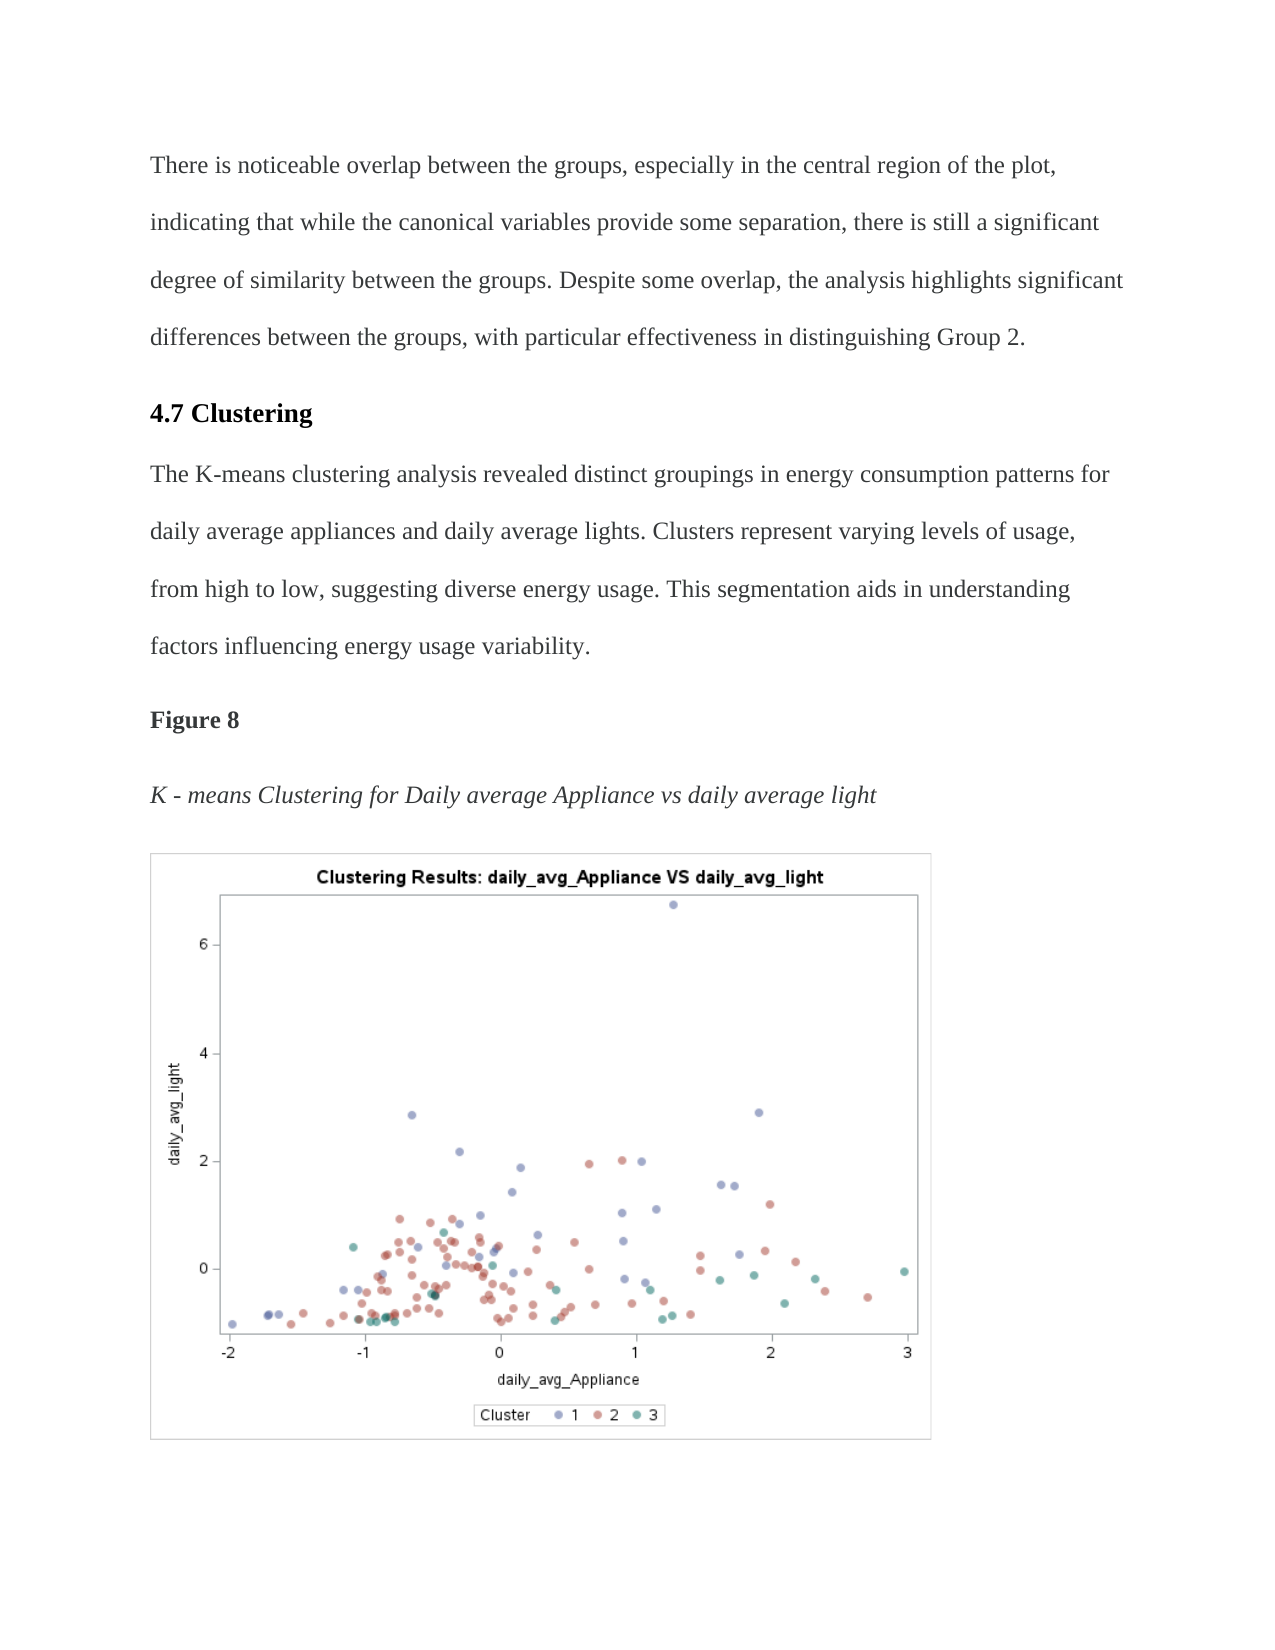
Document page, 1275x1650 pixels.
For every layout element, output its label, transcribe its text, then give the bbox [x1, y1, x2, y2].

picture [150, 853, 932, 1440]
subtitle 4.7 Clustering [150, 397, 1125, 428]
text Figure 8 [150, 706, 1125, 734]
text The K-means clustering analysis revealed distinct groupings in energy consumption patterns for daily average appliances and daily average lights. Clusters represent varying levels of usage, from high to low, suggesting diverse energy usage. This segmentation aids in understanding factors influencing energy usage variability. [150, 459, 1125, 660]
text There is noticeable overlap between the groups, especially in the central region of the plot, indicating that while the canonical variables provide some separation, there is still a significant degree of similarity between the groups. Despite some overlap, the analysis highlights significant differences between the groups, with particular effectiveness in distinguishing Group 2. [150, 150, 1125, 351]
text K - means Clustering for Daily average Appliance vs daily average light [150, 780, 1125, 808]
